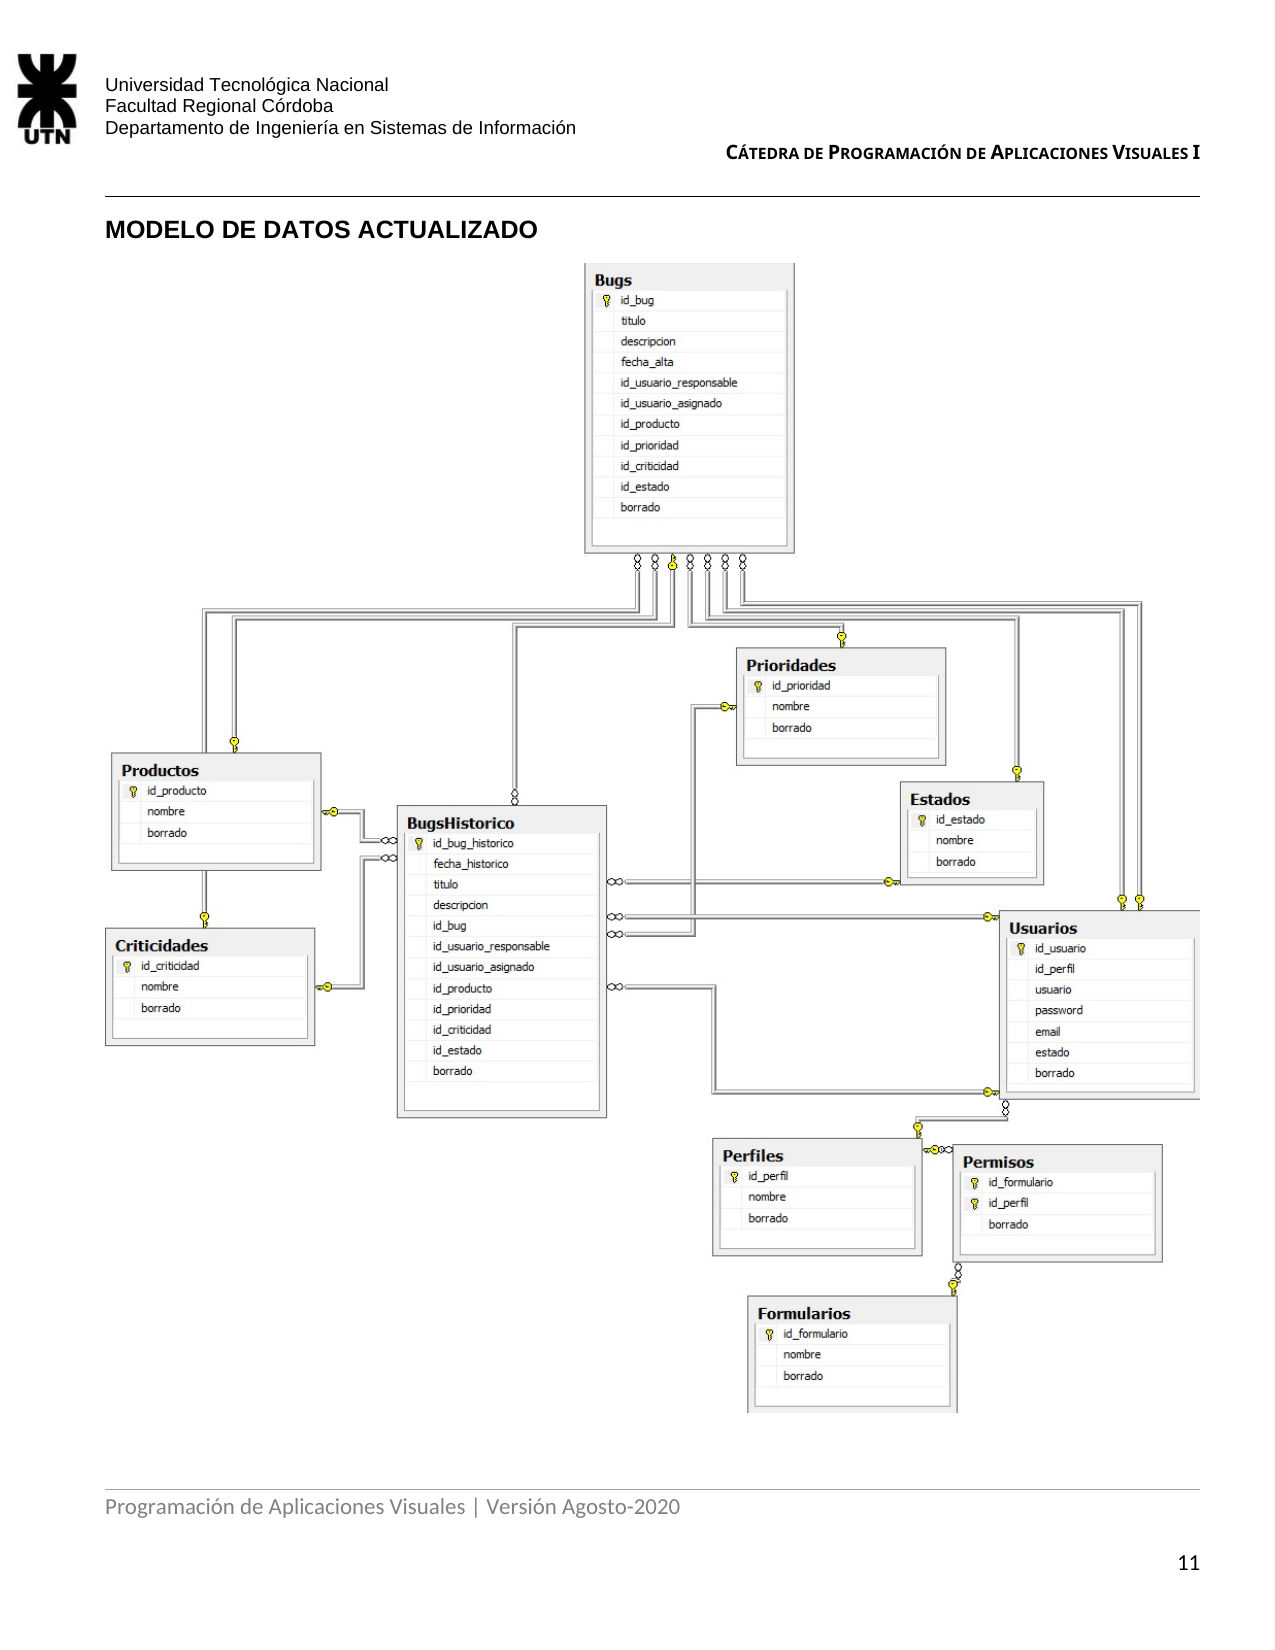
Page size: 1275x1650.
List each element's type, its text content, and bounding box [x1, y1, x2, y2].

text MODELO DE DATOS ACTUALIZADO [105, 215, 1200, 244]
picture [13, 51, 81, 147]
picture [105, 263, 1200, 1413]
